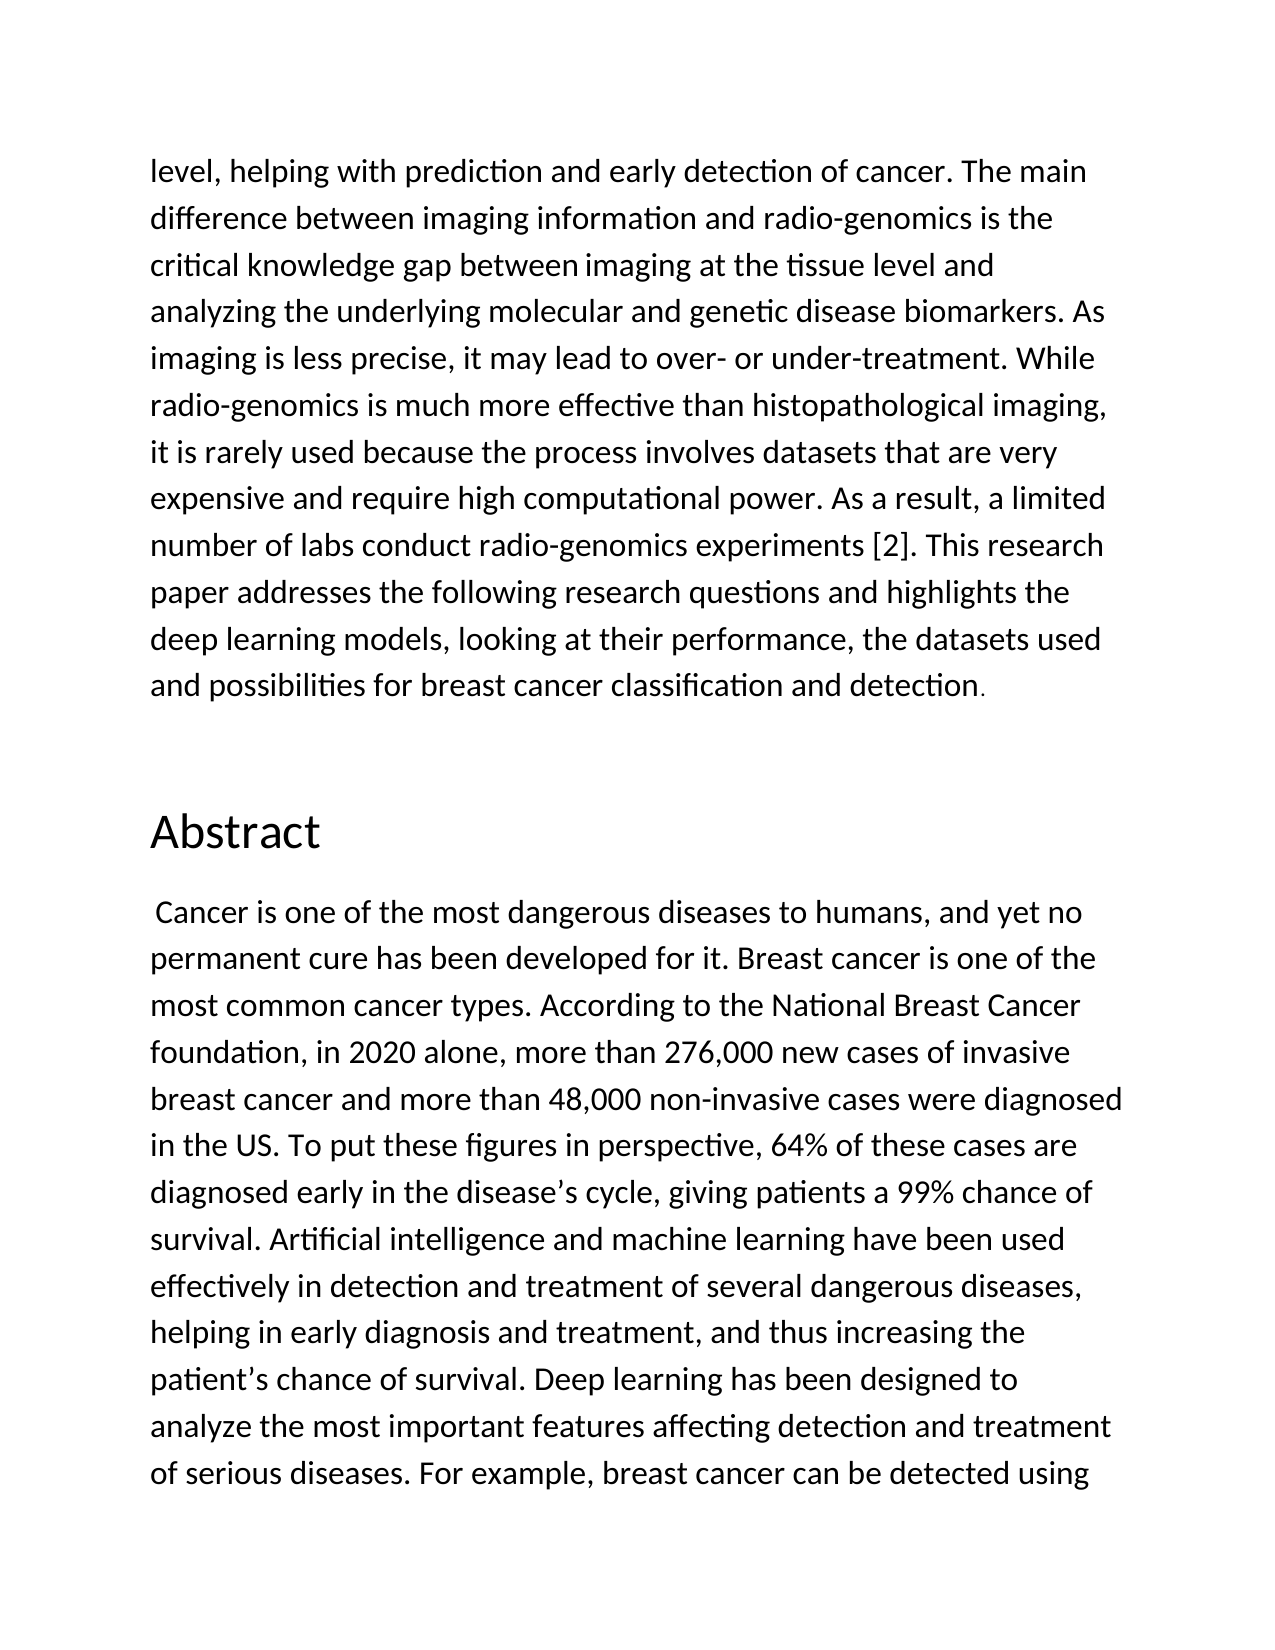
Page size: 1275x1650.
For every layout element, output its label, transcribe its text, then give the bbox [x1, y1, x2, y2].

text Abstract [150, 800, 1125, 861]
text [150, 150, 1125, 705]
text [150, 891, 1125, 1493]
